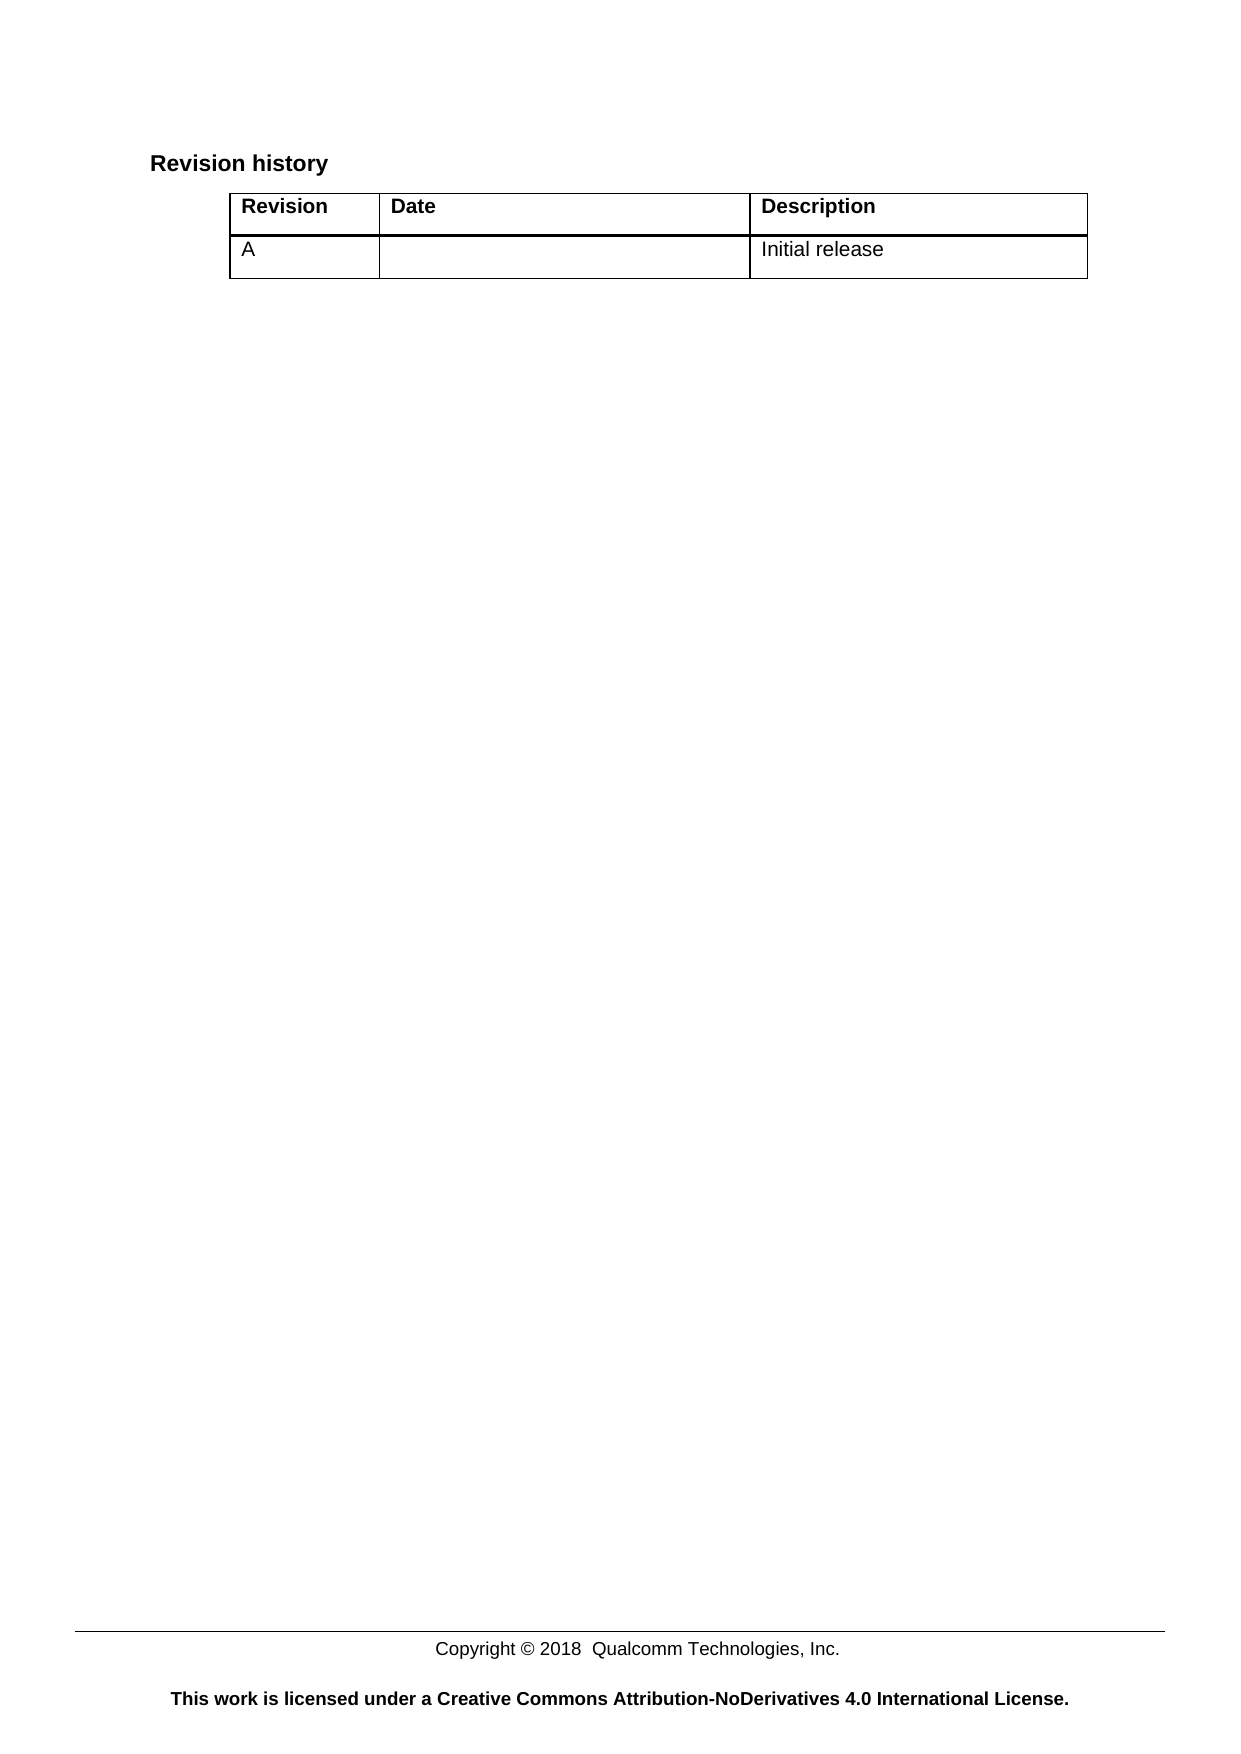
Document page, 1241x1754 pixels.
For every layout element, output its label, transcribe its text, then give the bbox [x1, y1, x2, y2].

table_header Date [380, 194, 749, 234]
table_header Description [751, 194, 1087, 234]
text Revision history [150, 150, 1090, 176]
table_cell [380, 237, 749, 277]
table_cell Initial release [751, 237, 1087, 277]
table_cell A [231, 237, 379, 277]
table_header Revision [231, 194, 379, 234]
